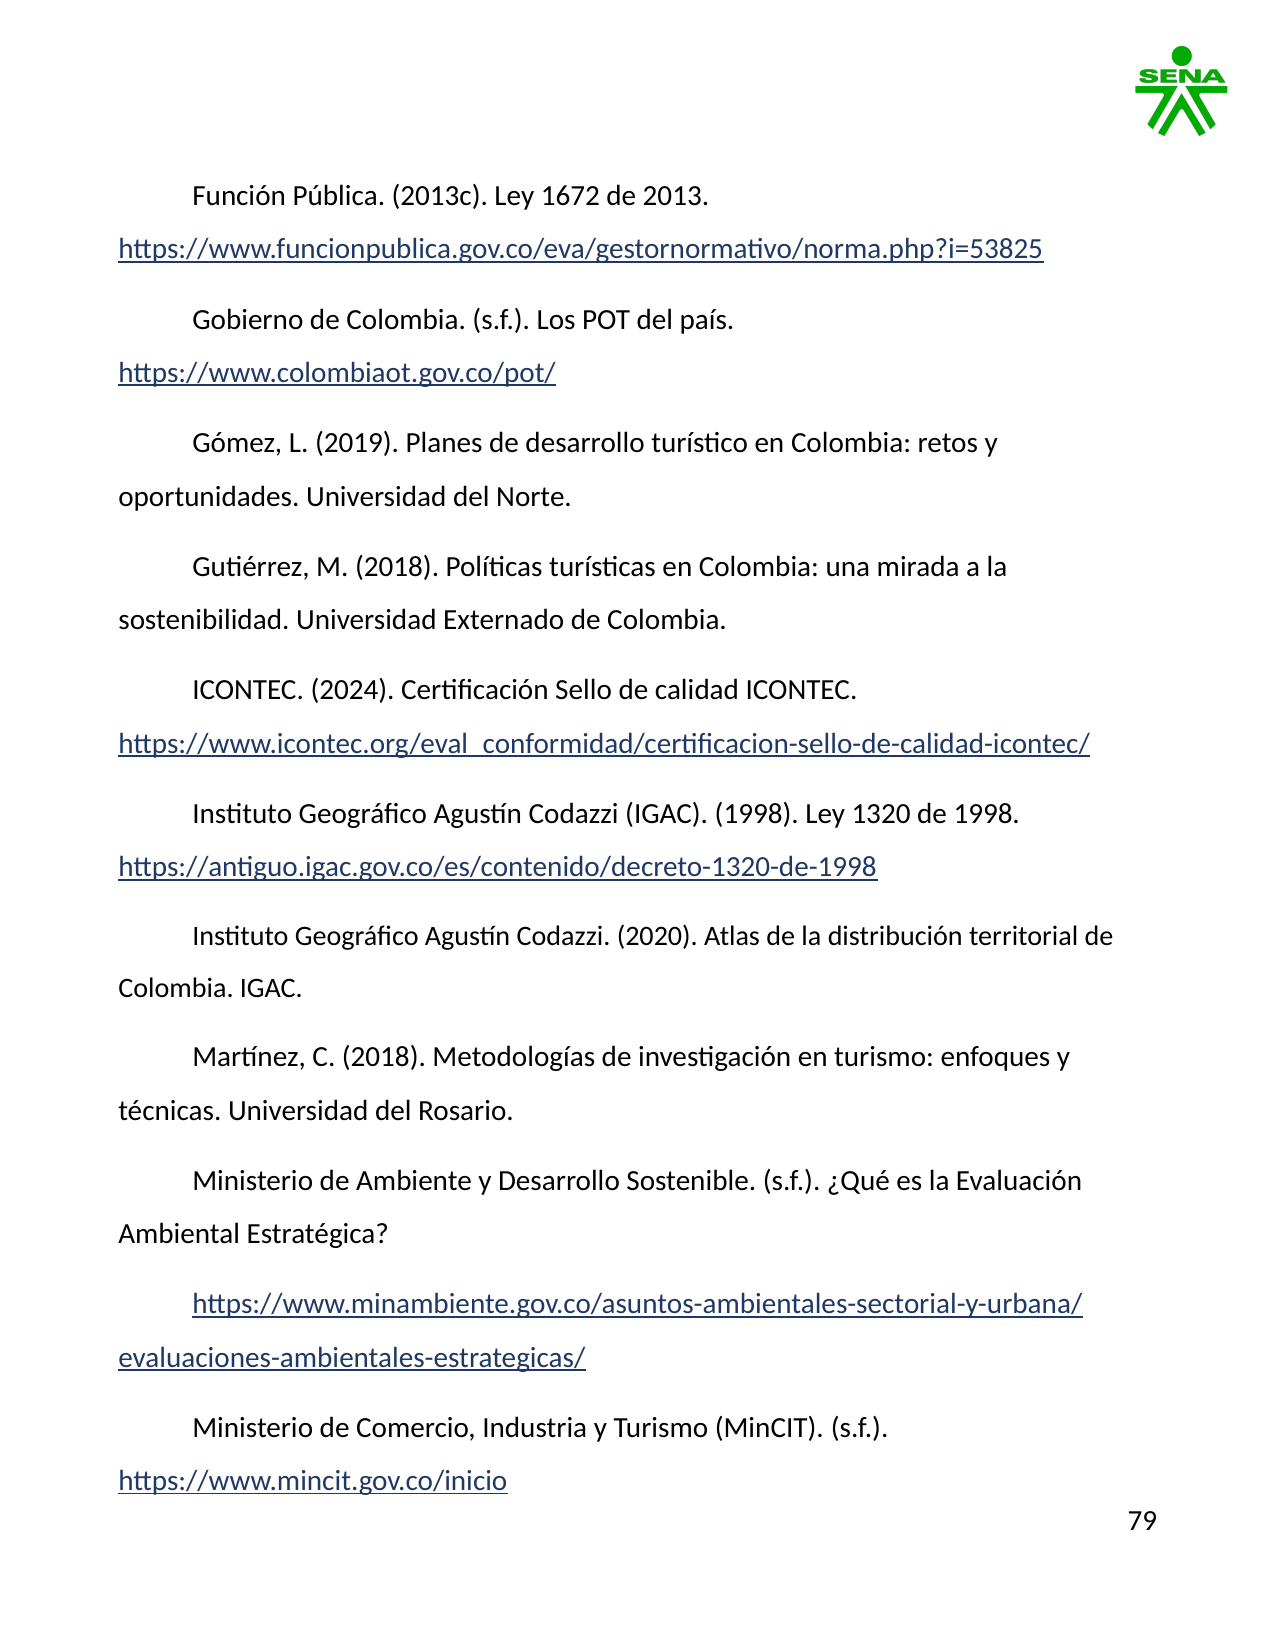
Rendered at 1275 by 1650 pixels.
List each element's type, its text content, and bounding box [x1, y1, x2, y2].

text Ministerio de Comercio, Industria y Turismo (MinCIT). (s.f.). https://www.mincit.gov.co/inicio [118, 1409, 1157, 1498]
text Instituto Geográfico Agustín Codazzi. (2020). Atlas de la distribución territorial de Colombia. IGAC. [118, 918, 1157, 1004]
text Gómez, L. (2019). Planes de desarrollo turístico en Colombia: retos y oportunidades. Universidad del Norte. [118, 424, 1157, 513]
text Martínez, C. (2018). Metodologías de investigación en turismo: enfoques y técnicas. Universidad del Rosario. [118, 1038, 1157, 1127]
text Gobierno de Colombia. (s.f.). Los POT del país. https://www.colombiaot.gov.co/pot/ [118, 301, 1157, 390]
text https://www.minambiente.gov.co/asuntos-ambientales-sectorial-y-urbana/evaluaciones-ambientales-estrategicas/ [118, 1285, 1157, 1374]
text Gutiérrez, M. (2018). Políticas turísticas en Colombia: una mirada a la sostenibilidad. Universidad Externado de Colombia. [118, 548, 1157, 637]
text Instituto Geográfico Agustín Codazzi (IGAC). (1998). Ley 1320 de 1998. https://antiguo.igac.gov.co/es/contenido/decreto-1320-de-1998 [118, 795, 1157, 884]
picture [1135, 46, 1228, 136]
text ICONTEC. (2024). Certificación Sello de calidad ICONTEC. https://www.icontec.org/eval_conformidad/certificacion-sello-de-calidad-icontec/ [118, 671, 1157, 760]
text Función Pública. (2013c). Ley 1672 de 2013. https://www.funcionpublica.gov.co/eva/gestornormativo/norma.php?i=53825 [118, 177, 1157, 266]
text Ministerio de Ambiente y Desarrollo Sostenible. (s.f.). ¿Qué es la Evaluación Ambiental Estratégica? [118, 1162, 1157, 1251]
